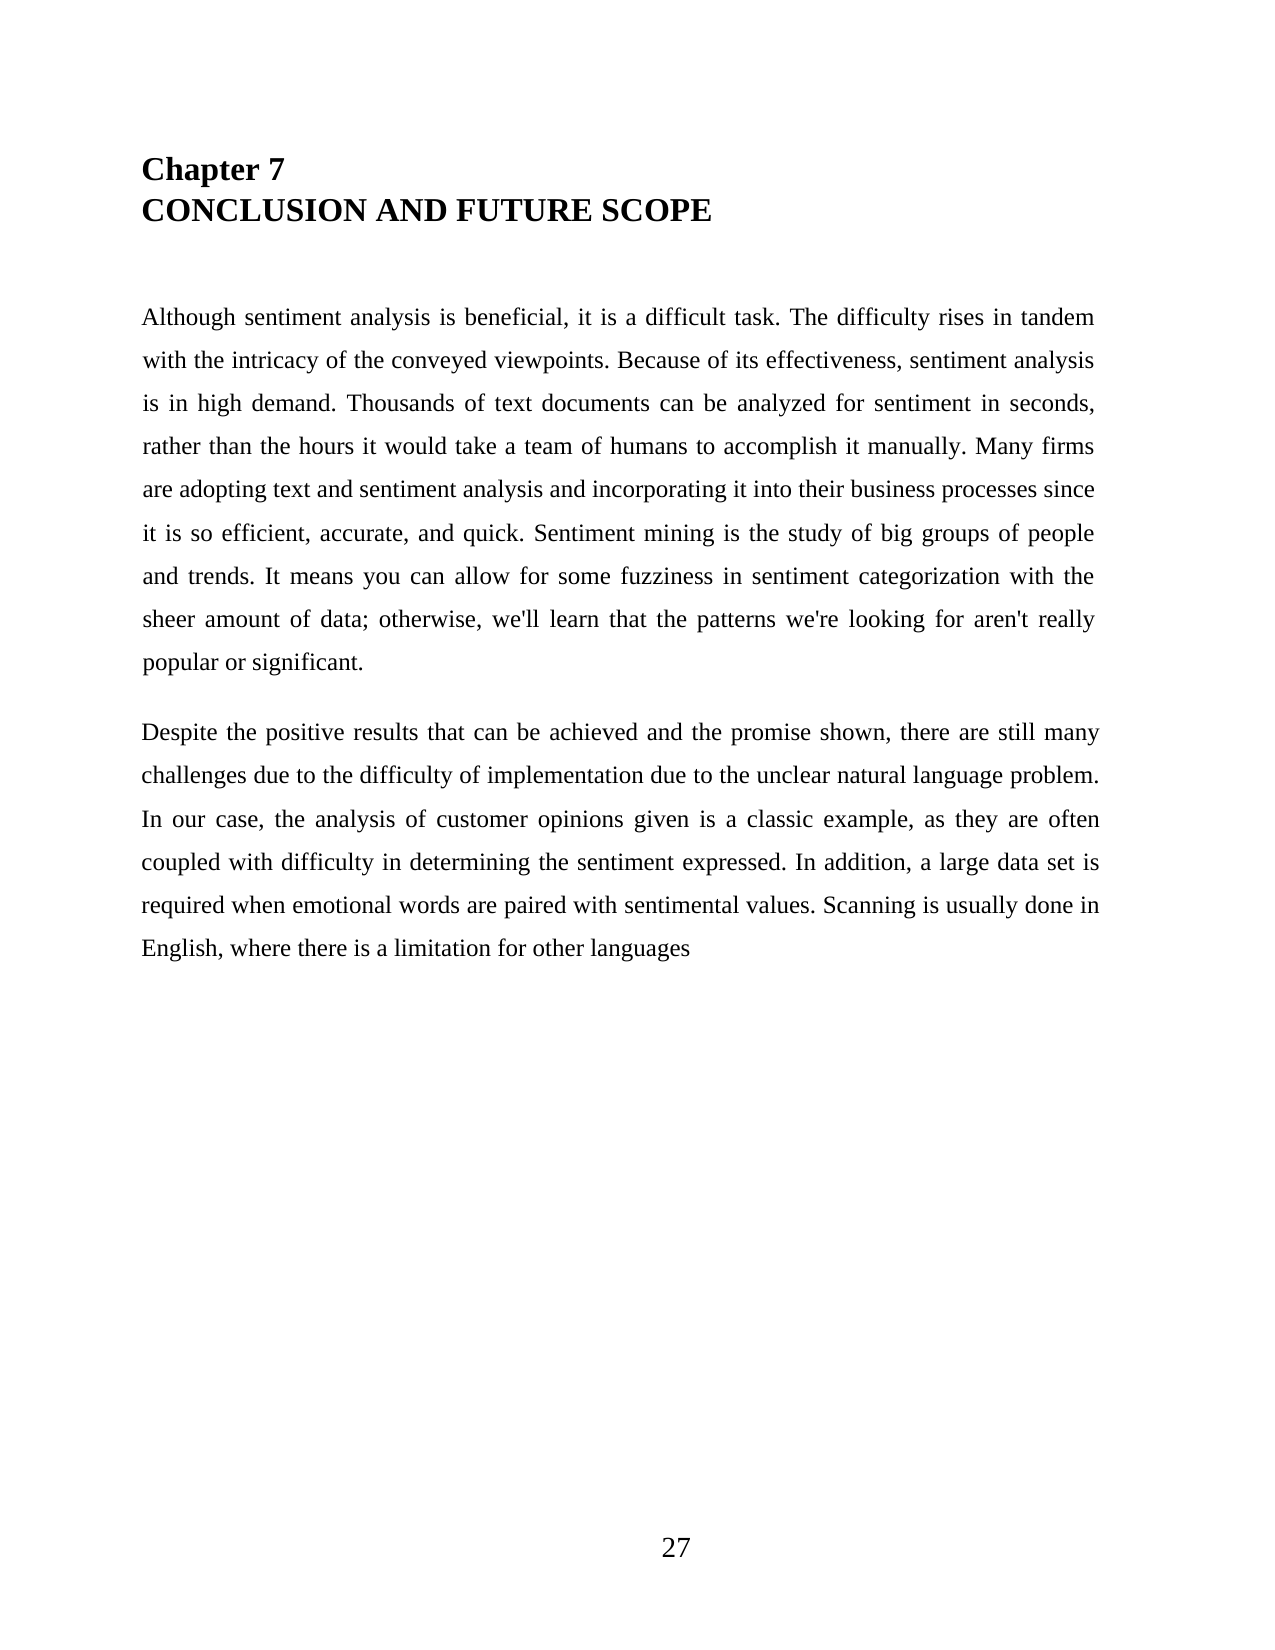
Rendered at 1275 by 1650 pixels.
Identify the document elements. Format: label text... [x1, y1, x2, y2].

text Although sentiment analysis is beneficial, it is a difficult task. The difficulty rises in tandem with the intricacy of the conveyed viewpoints. Because of its effectiveness, sentiment analysis is in high demand. Thousands of text documents can be analyzed for sentiment in seconds, rather than the hours it would take a team of humans to accomplish it manually. Many firms are adopting text and sentiment analysis and incorporating it into their business processes since it is so efficient, accurate, and quick. Sentiment mining is the study of big groups of people and trends. It means you can allow for some fuzziness in sentiment categorization with the sheer amount of data; otherwise, we'll learn that the patterns we're looking for aren't really popular or significant. [141, 302, 1096, 676]
subtitle CONCLUSION AND FUTURE SCOPE [141, 190, 1211, 229]
subtitle Chapter 7 [141, 149, 1211, 187]
text Despite the positive results that can be achieved and the promise shown, there are still many challenges due to the difficulty of implementation due to the unclear natural language problem. In our case, the analysis of customer opinions given is a classic example, as they are often coupled with difficulty in determining the sentiment expressed. In addition, a large data set is required when emotional words are paired with sentimental values. Scanning is usually done in English, where there is a limitation for other languages [141, 717, 1101, 962]
